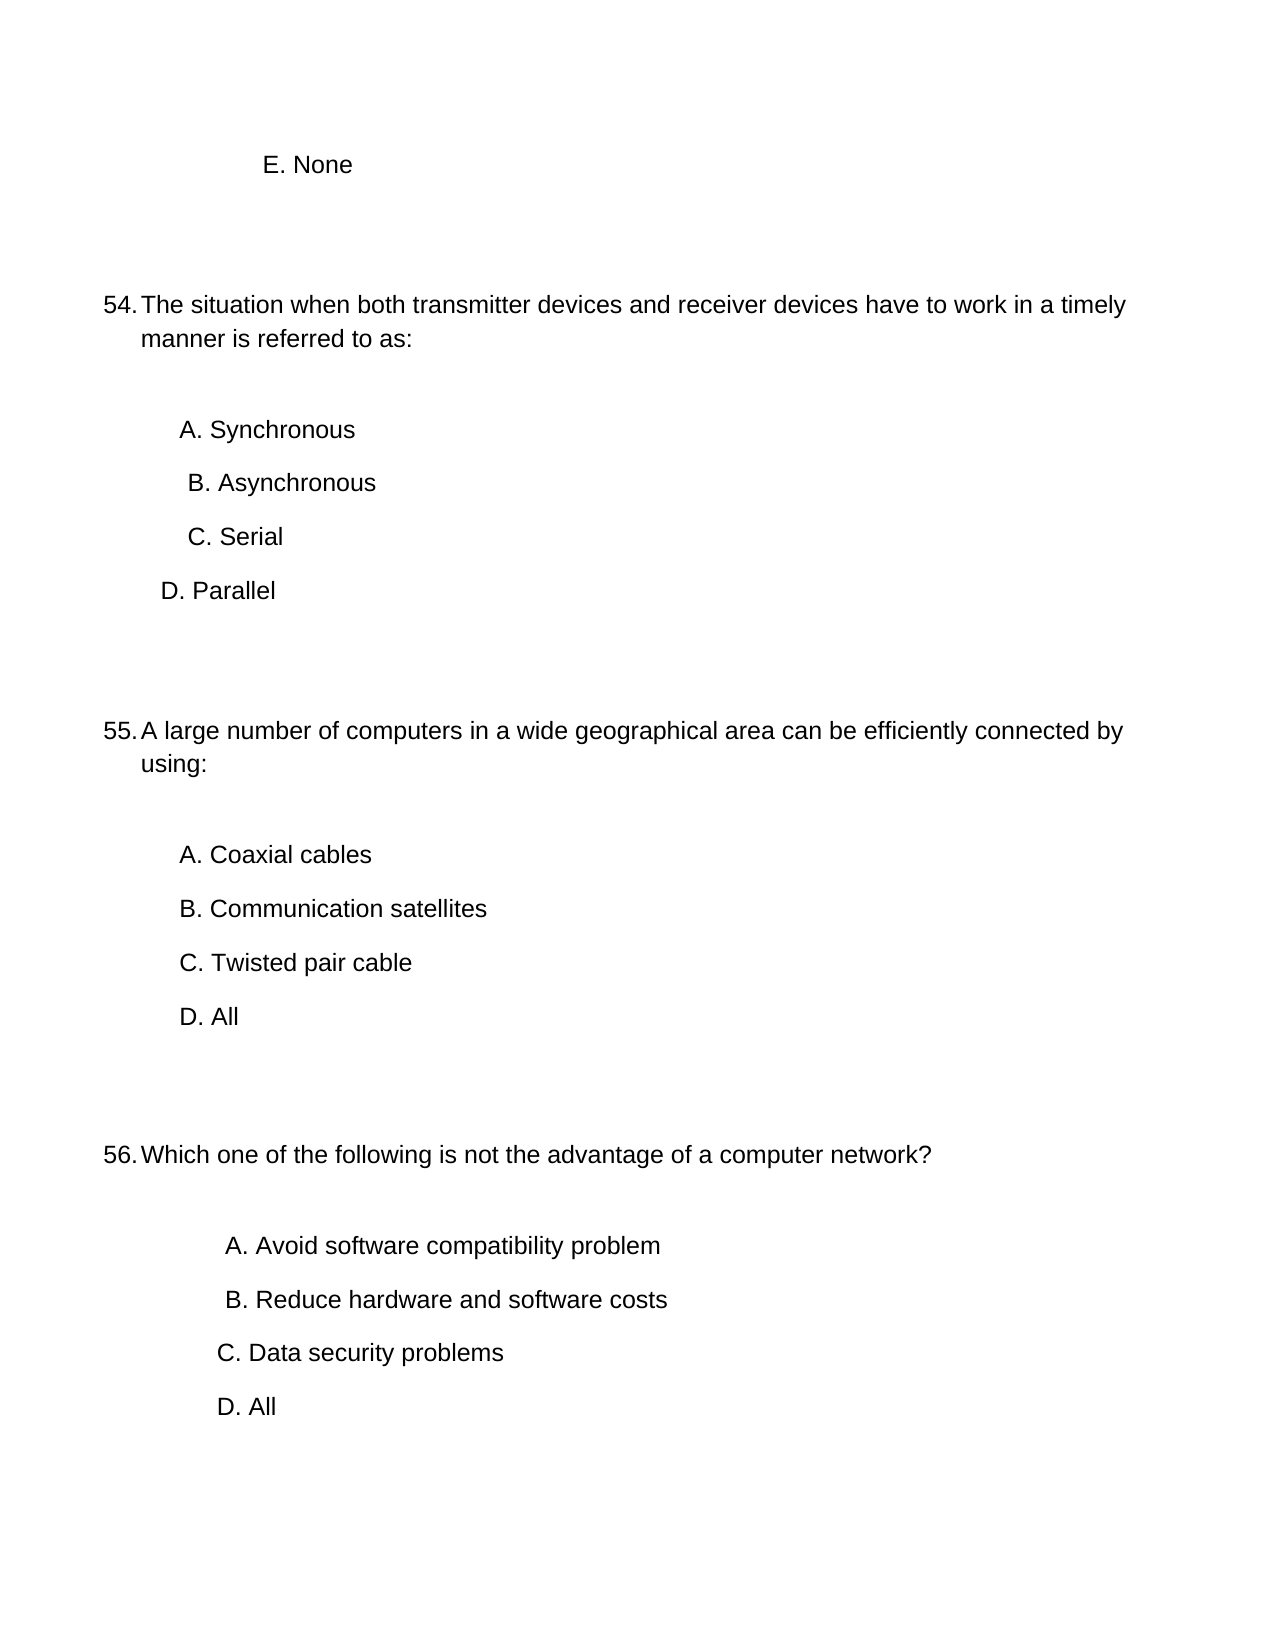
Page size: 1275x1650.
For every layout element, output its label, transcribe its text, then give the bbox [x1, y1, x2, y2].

text C. Serial [187, 522, 1110, 551]
text E. None [262, 150, 1125, 179]
text A. Coaxial cables [179, 840, 1125, 869]
text B. Communication satellites [179, 894, 1125, 923]
text B. Asynchronous [187, 468, 1167, 497]
text B. Reduce hardware and software costs [225, 1284, 1200, 1313]
list Which one of the following is not the advantage of a computer network? [103, 1140, 1189, 1168]
text D. Parallel [160, 576, 1110, 604]
text D. All [179, 1002, 1125, 1030]
text D. All [217, 1392, 1031, 1421]
text C. Data security problems [217, 1338, 1031, 1367]
list A large number of computers in a wide geographical area can be efficiently connected by using: [103, 716, 1189, 778]
text A. Synchronous [179, 414, 1139, 443]
list The situation when both transmitter devices and receiver devices have to work in a timely manner is referred to as: [103, 291, 1189, 352]
text C. Twisted pair cable [179, 948, 1125, 977]
text A. Avoid software compatibility problem [225, 1231, 1200, 1259]
